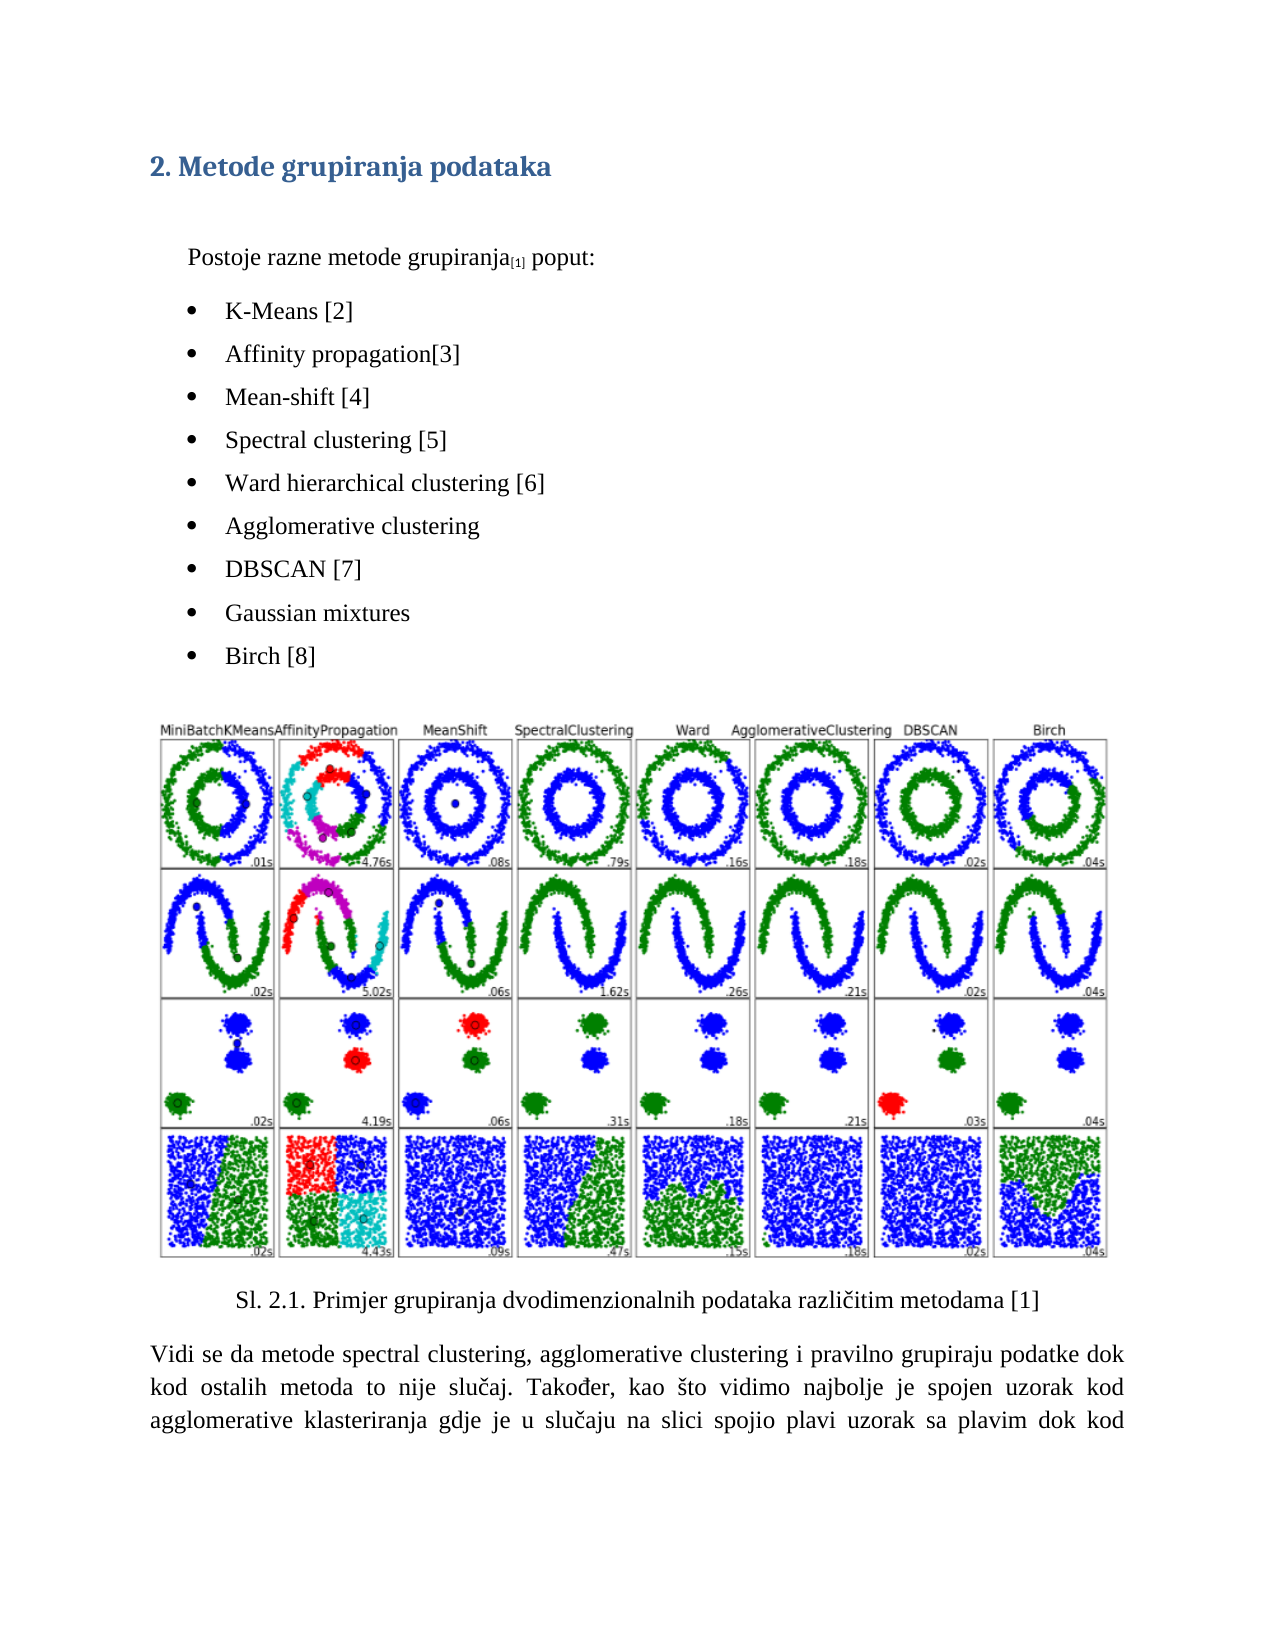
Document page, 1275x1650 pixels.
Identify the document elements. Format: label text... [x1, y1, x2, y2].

list Agglomerative clustering [187, 511, 1125, 540]
text Sl. 2.1. Primjer grupiranja dvodimenzionalnih podataka različitim metodama [1] [150, 1285, 1125, 1314]
list Gaussian mixtures [187, 598, 1125, 626]
list K-Means [2] [187, 296, 1125, 324]
list DBSCAN [7] [187, 554, 1125, 583]
list Birch [8] [187, 641, 1125, 669]
picture [150, 704, 1125, 1261]
list Affinity propagation[3] [187, 339, 1125, 368]
subtitle 2. Metode grupiranja podataka [150, 150, 1125, 183]
text Postoje razne metode grupiranja[1] poput: [150, 242, 1125, 271]
list Mean-shift [4] [187, 382, 1125, 411]
list Ward hierarchical clustering [6] [187, 468, 1125, 497]
list Spectral clustering [5] [187, 425, 1125, 454]
